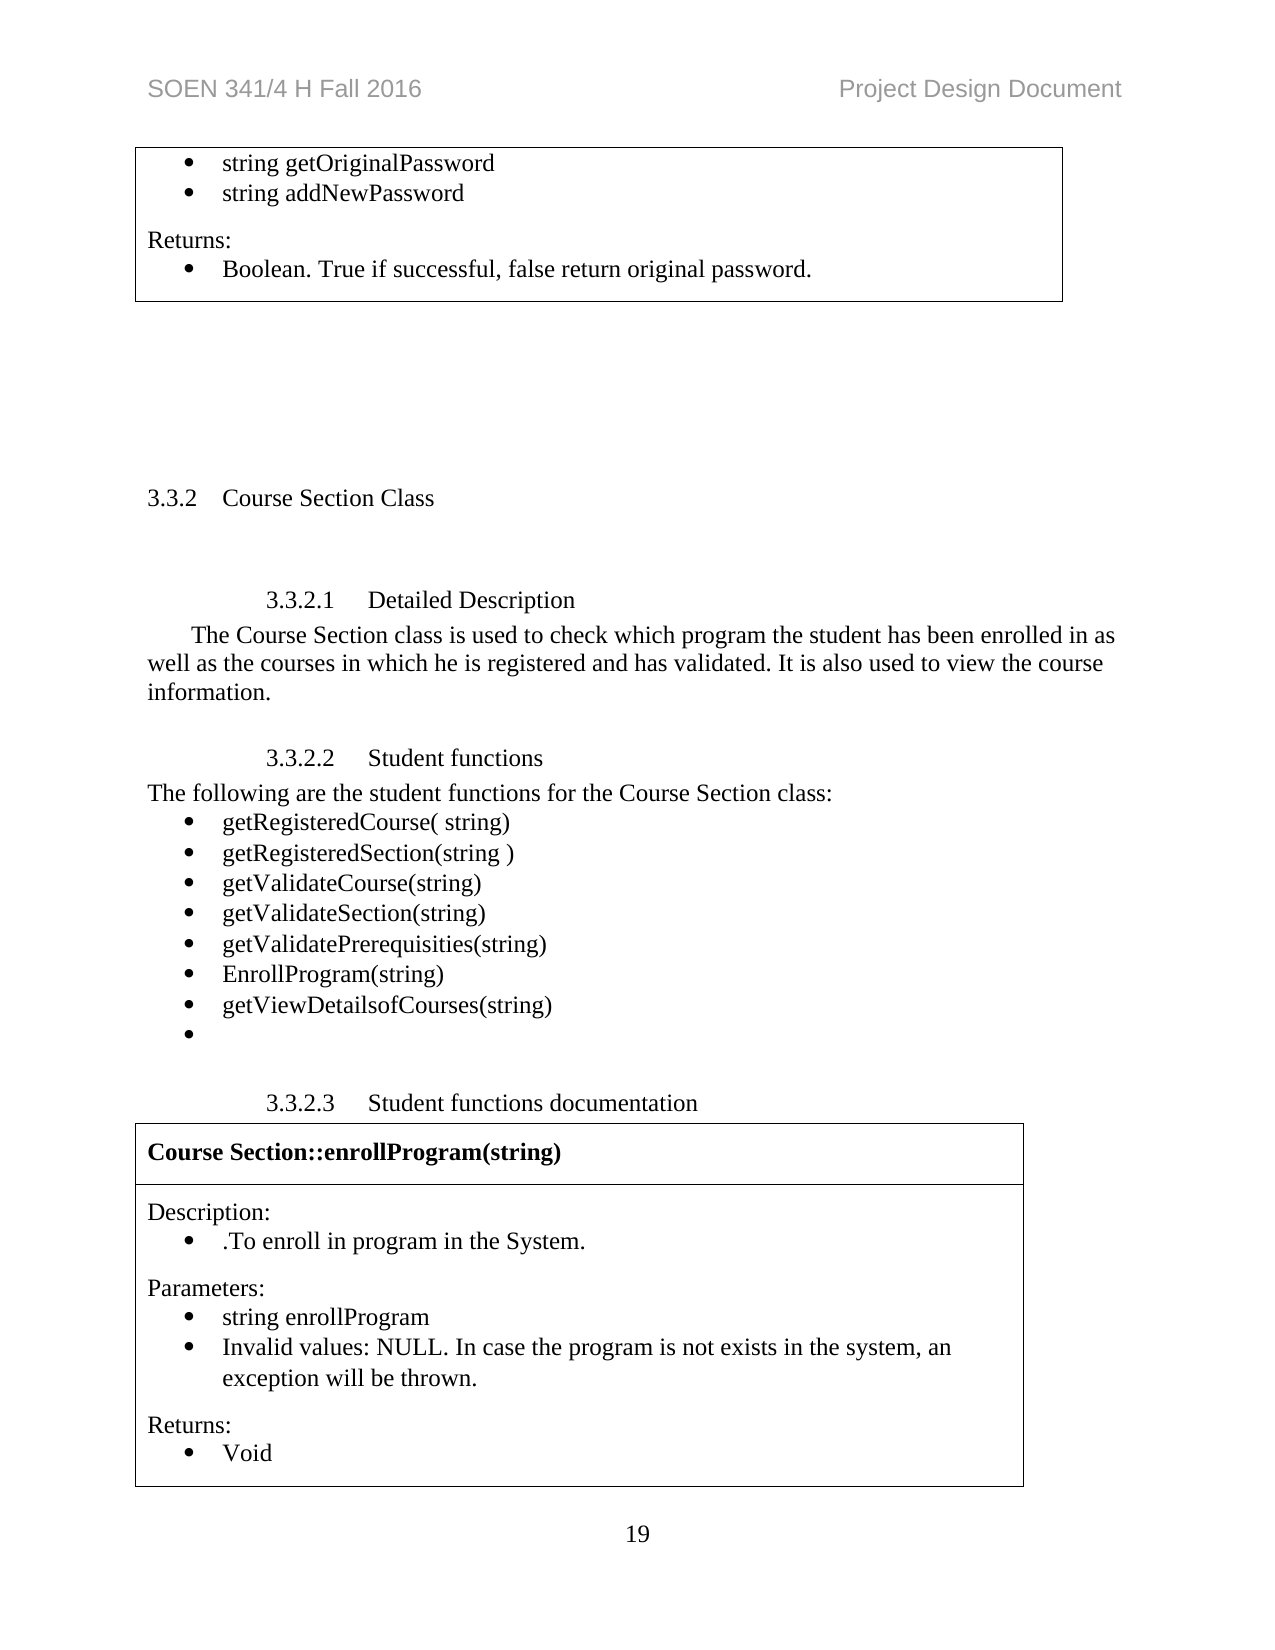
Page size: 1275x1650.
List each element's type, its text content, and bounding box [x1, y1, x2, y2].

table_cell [136, 148, 1062, 301]
subtitle Student functions documentation [222, 1088, 1128, 1117]
list getValidatePrerequisities(string) [184, 929, 1128, 958]
list getViewDetailsofCourses(string) [184, 990, 1128, 1018]
list getValidateCourse(string) [184, 868, 1128, 897]
subtitle Course Section Class [147, 483, 1128, 512]
subtitle Detailed Description [222, 585, 1128, 613]
list getValidateSection(string) [184, 898, 1128, 927]
text The Course Section class is used to check which program the student has been enrolled in as well as the courses in which he is registered and has validated. It is also used to view the course information. [147, 620, 1128, 706]
list getRegisteredCourse( string) [184, 807, 1128, 836]
list EnrollProgram(string) [184, 959, 1128, 988]
subtitle Student functions [222, 743, 1128, 772]
table_cell Description: .To enroll in program in the System. Parameters: string enrollProgram Invalid values: NULL. In case the program is not exists in the system, an exception will be thrown. Returns: Void [136, 1185, 1023, 1486]
text The following are the student functions for the Course Section class: [147, 778, 1128, 807]
list getRegisteredSection(string ) [184, 838, 1128, 866]
table_header Course Section::enrollProgram(string) [136, 1124, 1023, 1184]
